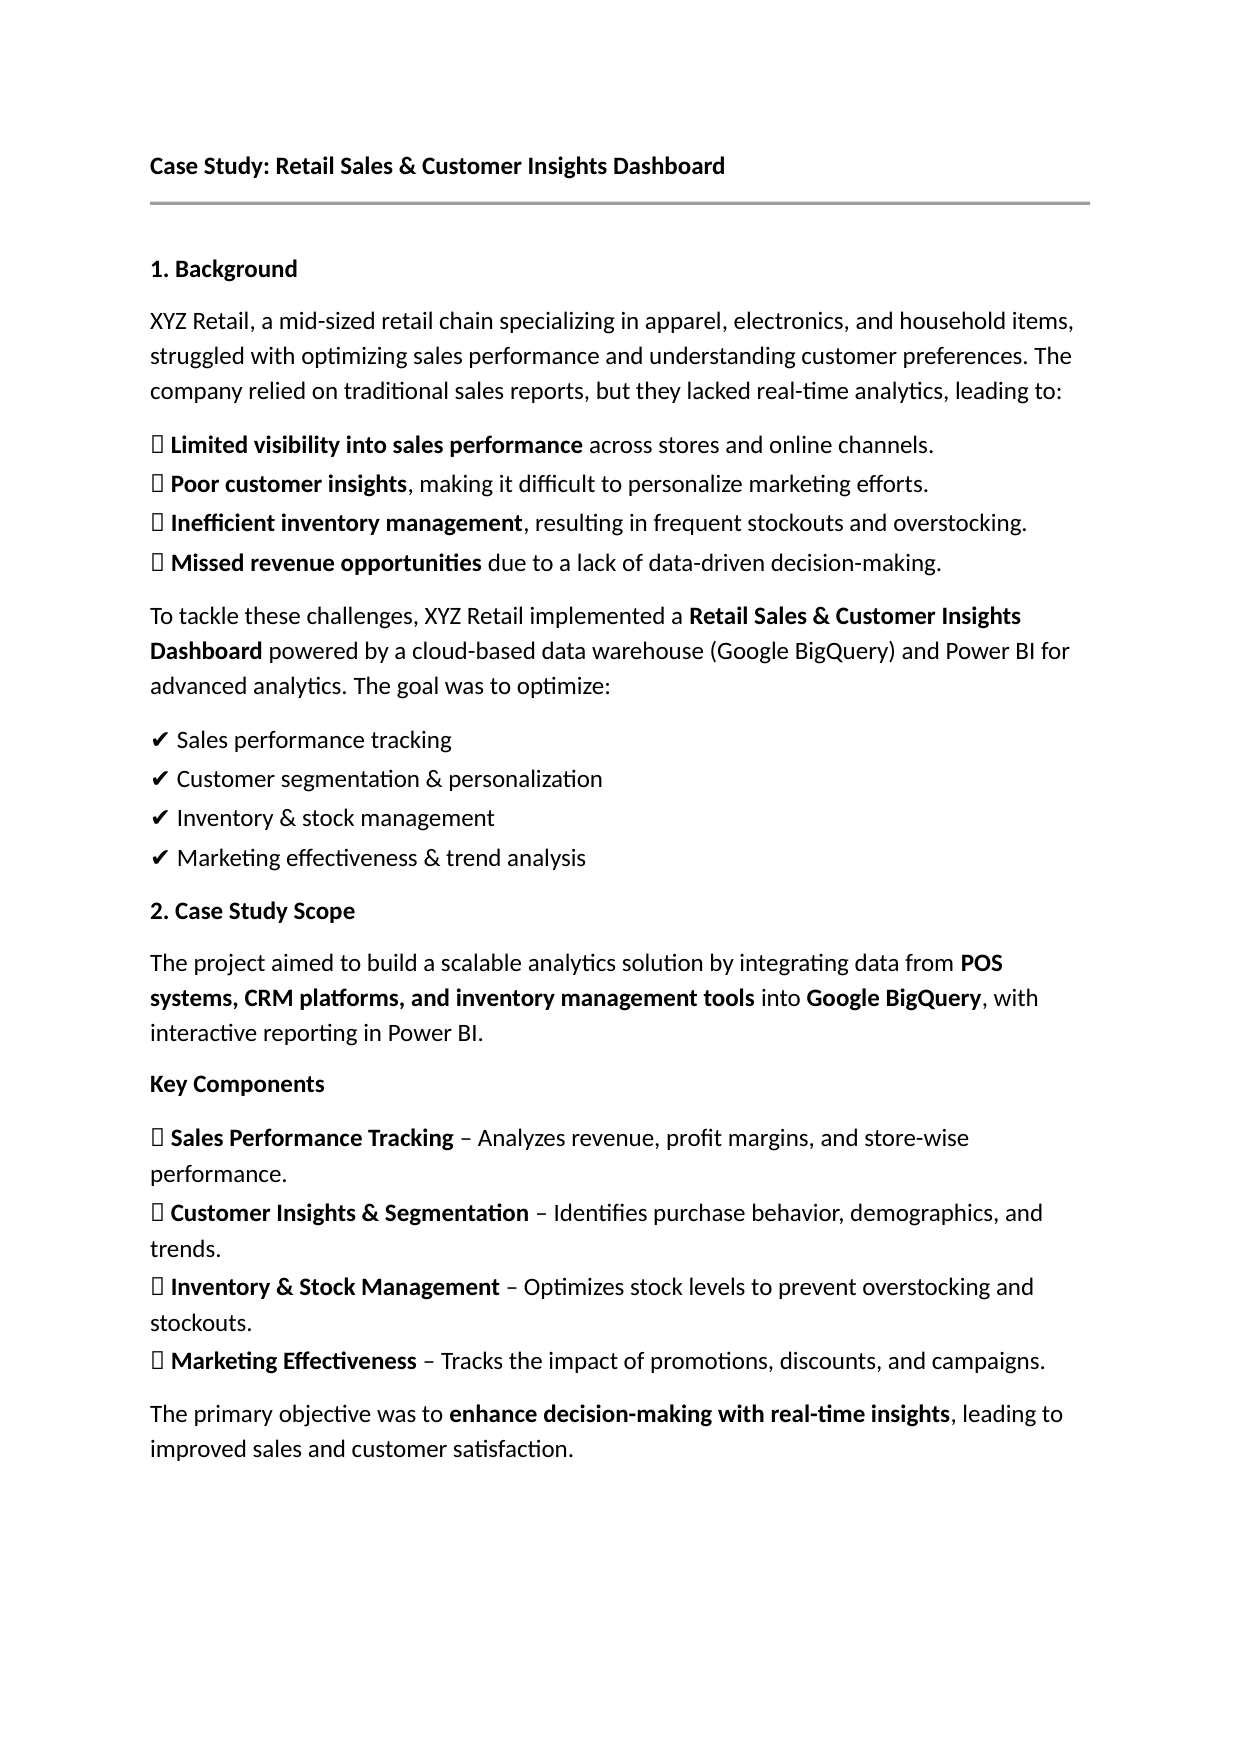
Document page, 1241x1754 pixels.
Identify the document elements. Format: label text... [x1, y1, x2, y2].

text 🔹 Sales Performance Tracking – Analyzes revenue, profit margins, and store-wise performance. 🔹 Customer Insights & Segmentation – Identifies purchase behavior, demographics, and trends. 🔹 Inventory & Stock Management – Optimizes stock levels to prevent overstocking and stockouts. 🔹 Marketing Effectiveness – Tracks the impact of promotions, discounts, and campaigns. [150, 1120, 1090, 1377]
text The primary objective was to enhance decision-making with real-time insights, leading to improved sales and customer satisfaction. [150, 1398, 1090, 1464]
text XYZ Retail, a mid-sized retail chain specializing in apparel, electronics, and household items, struggled with optimizing sales performance and understanding customer preferences. The company relied on traditional sales reports, but they lacked real-time analytics, leading to: [150, 305, 1090, 406]
text 2️. Case Study Scope [150, 895, 1090, 926]
text Key Components [150, 1068, 1090, 1099]
text ✔ Sales performance tracking ✔ Customer segmentation & personalization ✔ Inventory & stock management ✔ Marketing effectiveness & trend analysis [150, 722, 1090, 873]
text The project aimed to build a scalable analytics solution by integrating data from POS systems, CRM platforms, and inventory management tools into Google BigQuery, with interactive reporting in Power BI. [150, 947, 1090, 1047]
text To tackle these challenges, XYZ Retail implemented a Retail Sales & Customer Insights Dashboard powered by a cloud-based data warehouse (Google BigQuery) and Power BI for advanced analytics. The goal was to optimize: [150, 600, 1090, 701]
text 🔹 Limited visibility into sales performance across stores and online channels. 🔹 Poor customer insights, making it difficult to personalize marketing efforts. 🔹 Inefficient inventory management, resulting in frequent stockouts and overstocking. 🔹 Missed revenue opportunities due to a lack of data-driven decision-making. [150, 427, 1090, 578]
text 1️. Background [150, 253, 1090, 284]
text Case Study: Retail Sales & Customer Insights Dashboard [150, 150, 1090, 181]
